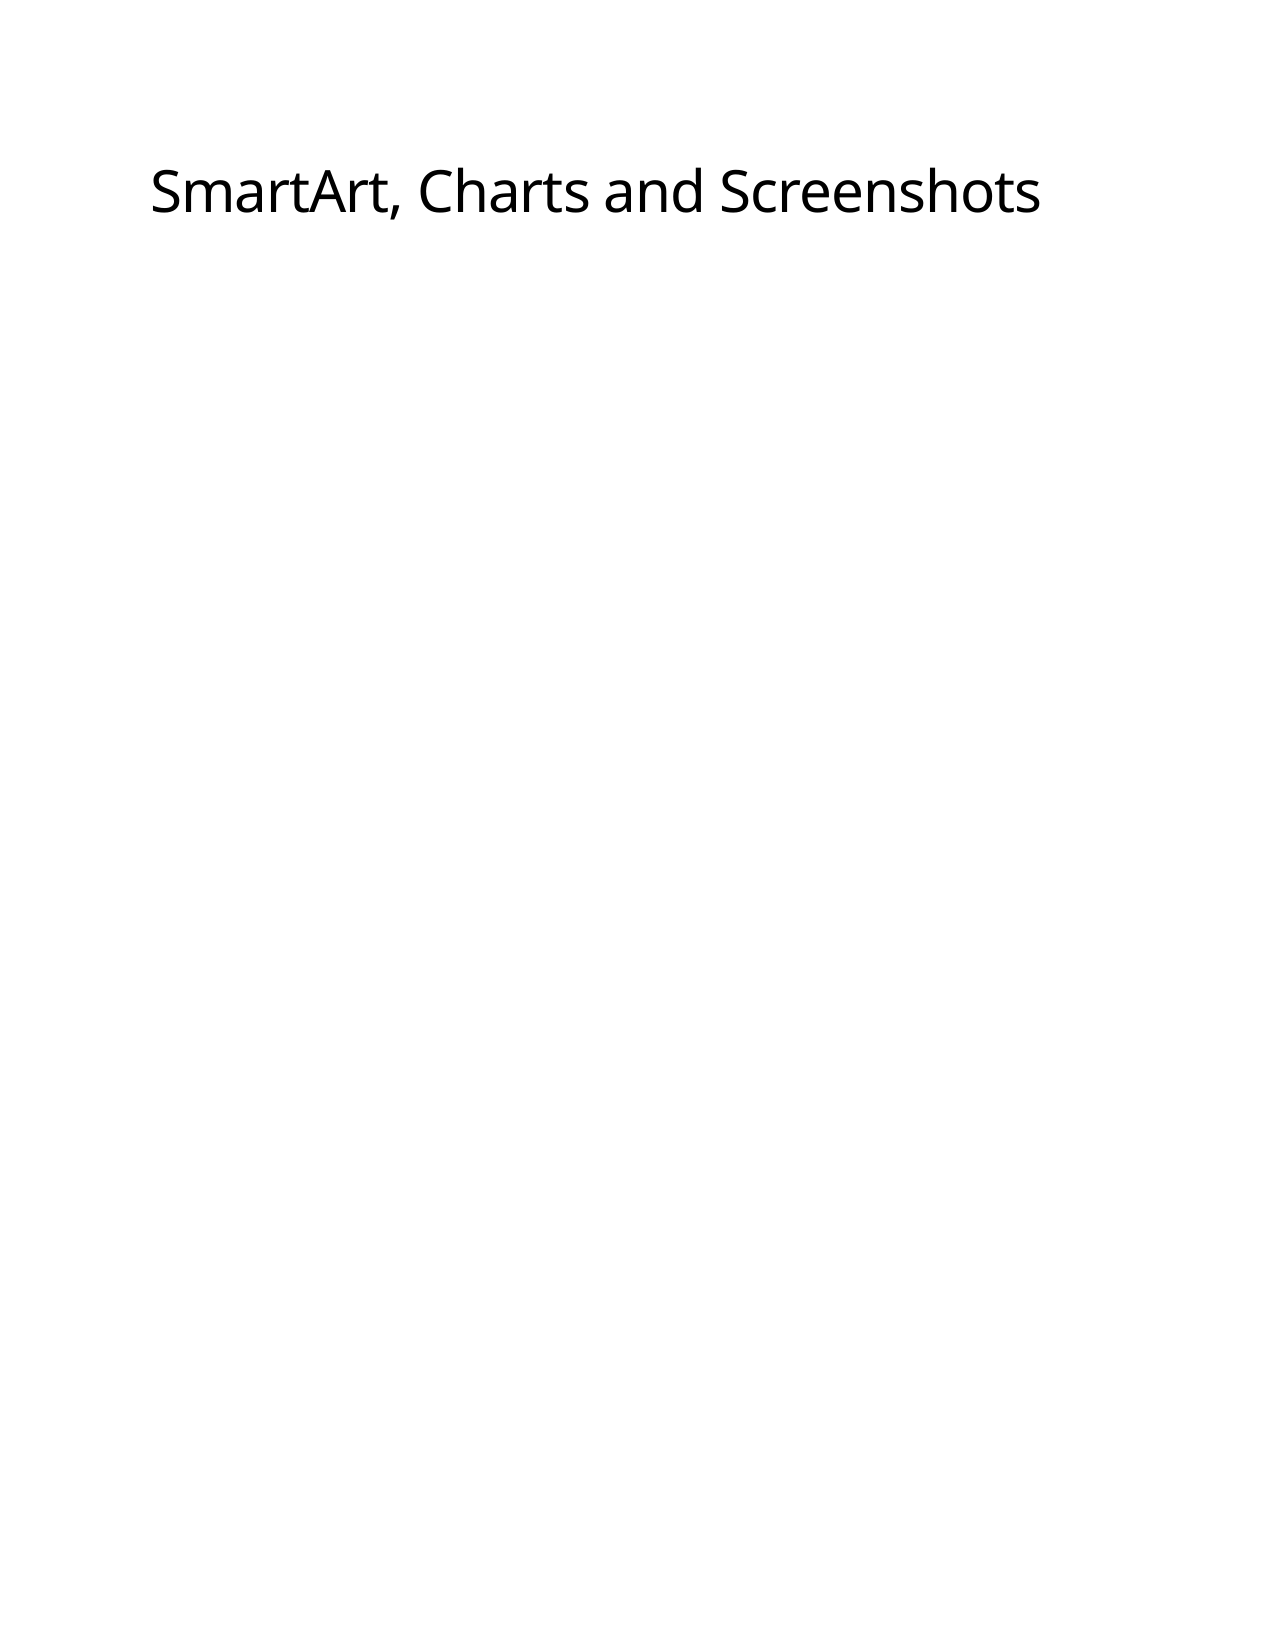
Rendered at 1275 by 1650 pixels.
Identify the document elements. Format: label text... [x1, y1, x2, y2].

title SmartArt, Charts and Screenshots [150, 150, 1125, 229]
